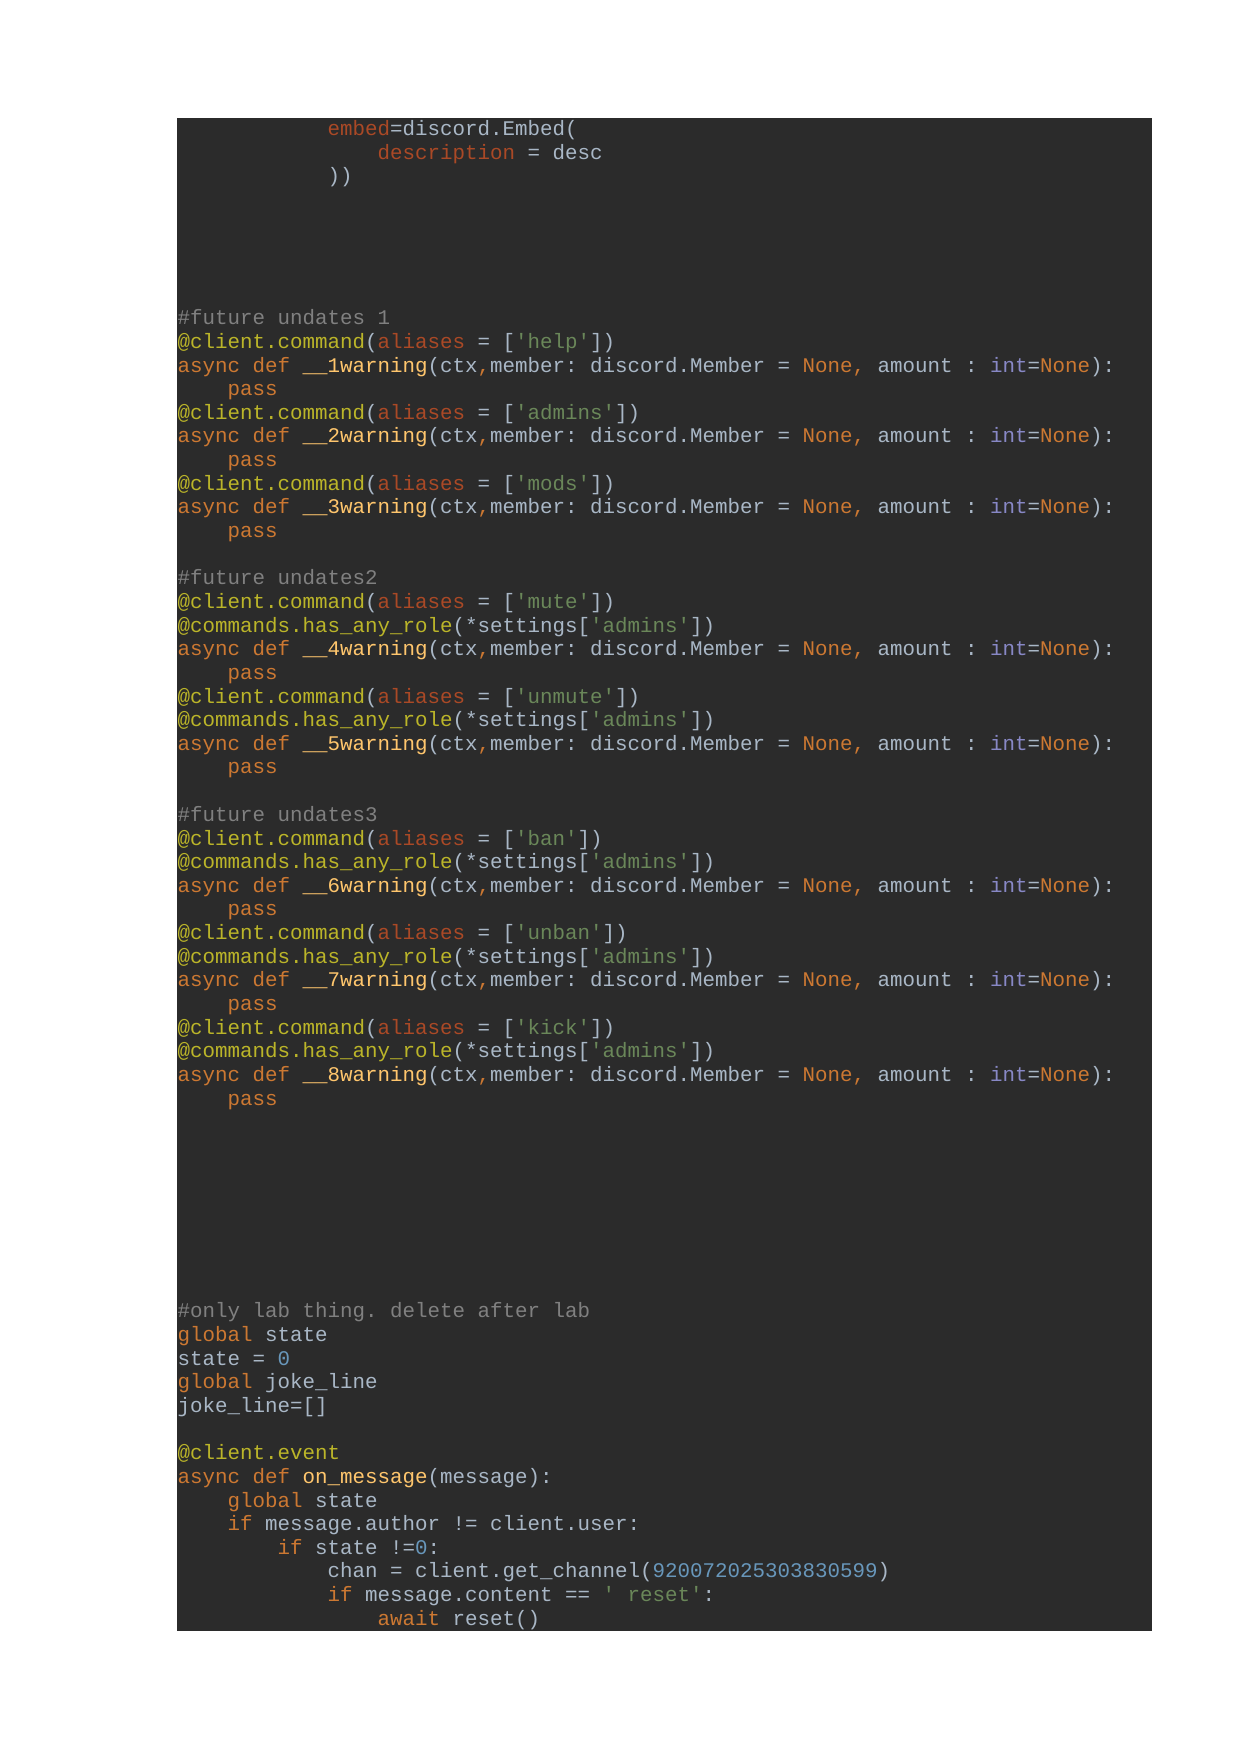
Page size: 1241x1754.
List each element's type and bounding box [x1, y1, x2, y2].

text [177, 118, 1152, 1631]
